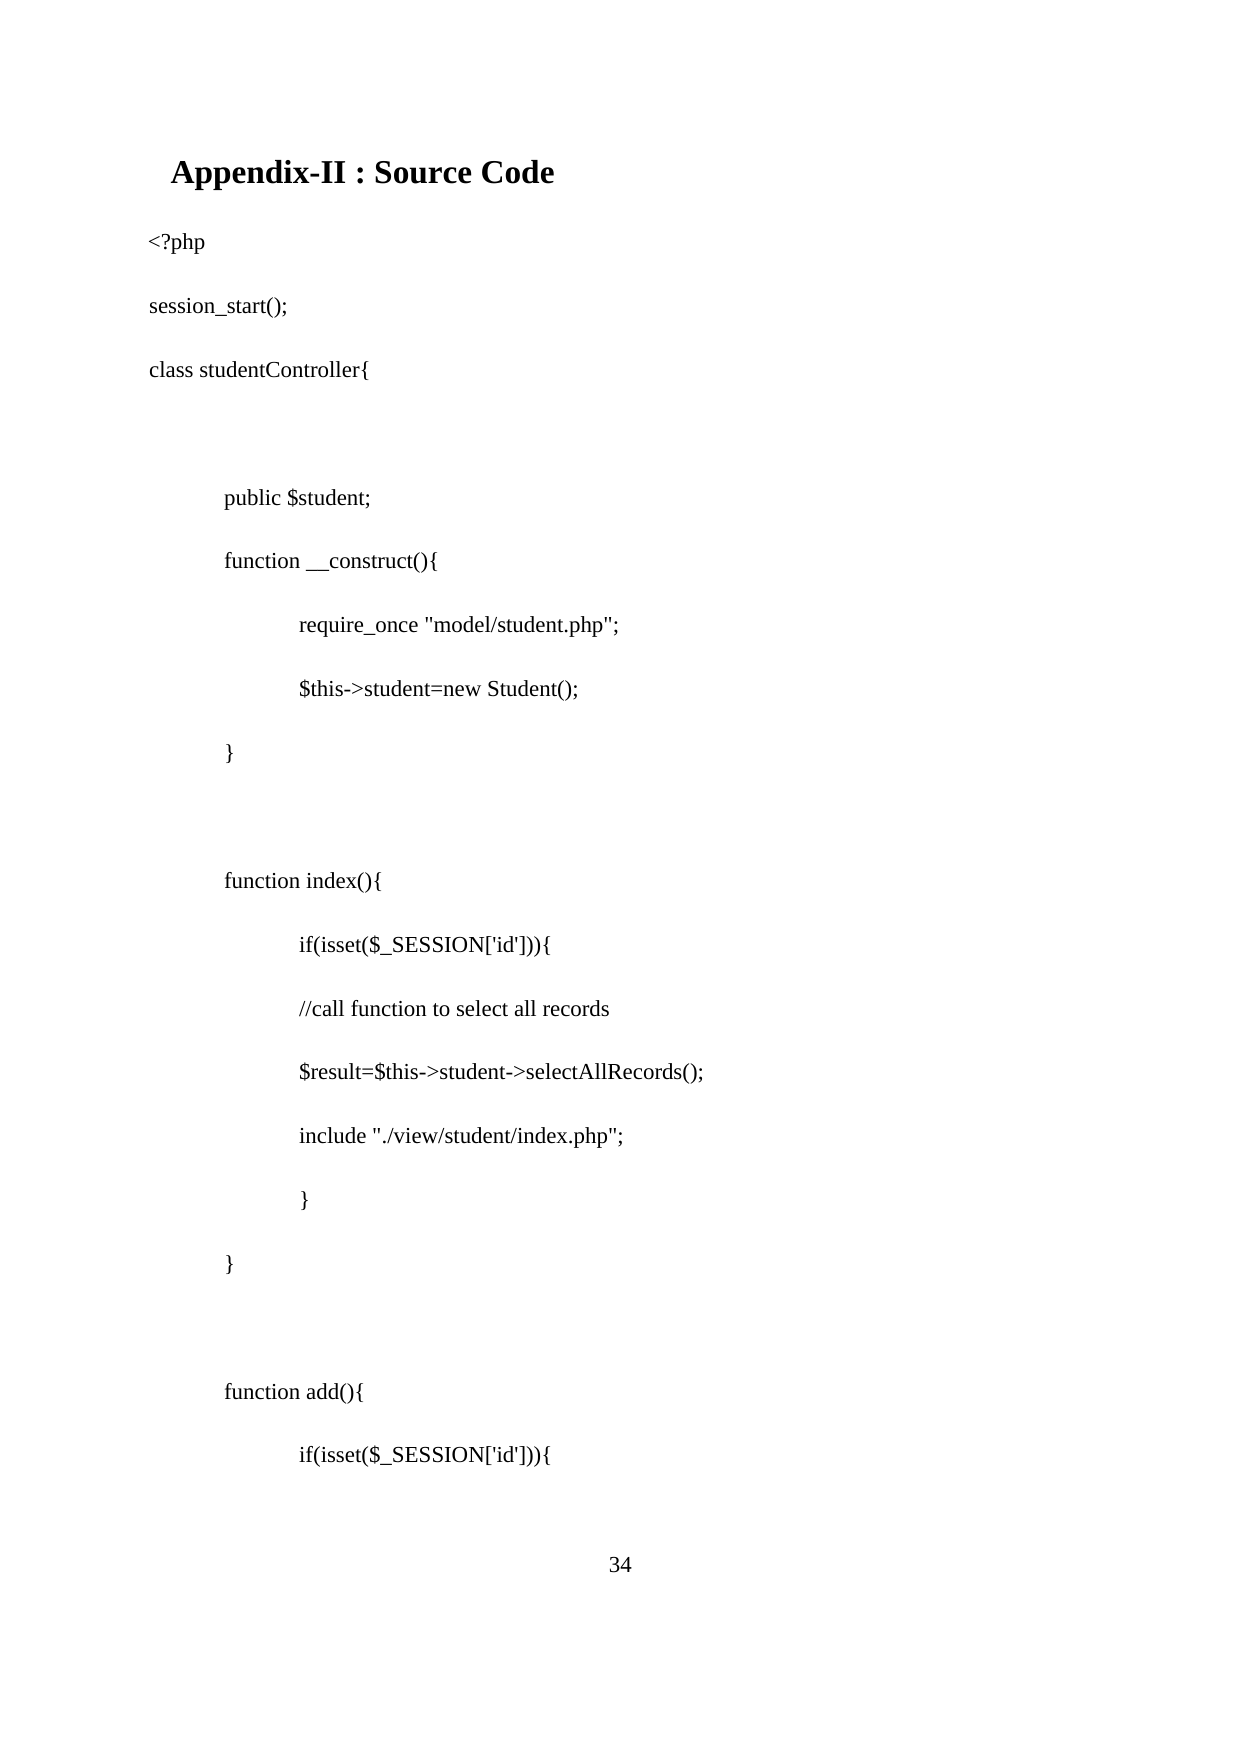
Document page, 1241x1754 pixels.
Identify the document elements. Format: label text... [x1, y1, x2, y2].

text //call function to select all records [148, 994, 1092, 1021]
text function add(){ [148, 1378, 1092, 1404]
text if(isset($_SESSION['id'])){ [148, 1442, 1092, 1468]
text } [148, 739, 1092, 766]
text require_once "model/student.php"; [148, 611, 1092, 638]
text if(isset($_SESSION['id'])){ [148, 931, 1092, 957]
text function index(){ [148, 867, 1092, 893]
subtitle Appendix-II : Source Code [170, 152, 1092, 191]
text function __construct(){ [148, 548, 1092, 574]
text <?php [148, 228, 1092, 255]
text class studentController{ [148, 356, 1092, 382]
text session_start(); [148, 292, 1092, 318]
text public $student; [148, 484, 1092, 510]
text include "./view/student/index.php"; [148, 1122, 1092, 1149]
text } [148, 1250, 1092, 1276]
text } [148, 1186, 1092, 1212]
text $result=$this->student->selectAllRecords(); [148, 1058, 1092, 1085]
text $this->student=new Student(); [148, 675, 1092, 702]
